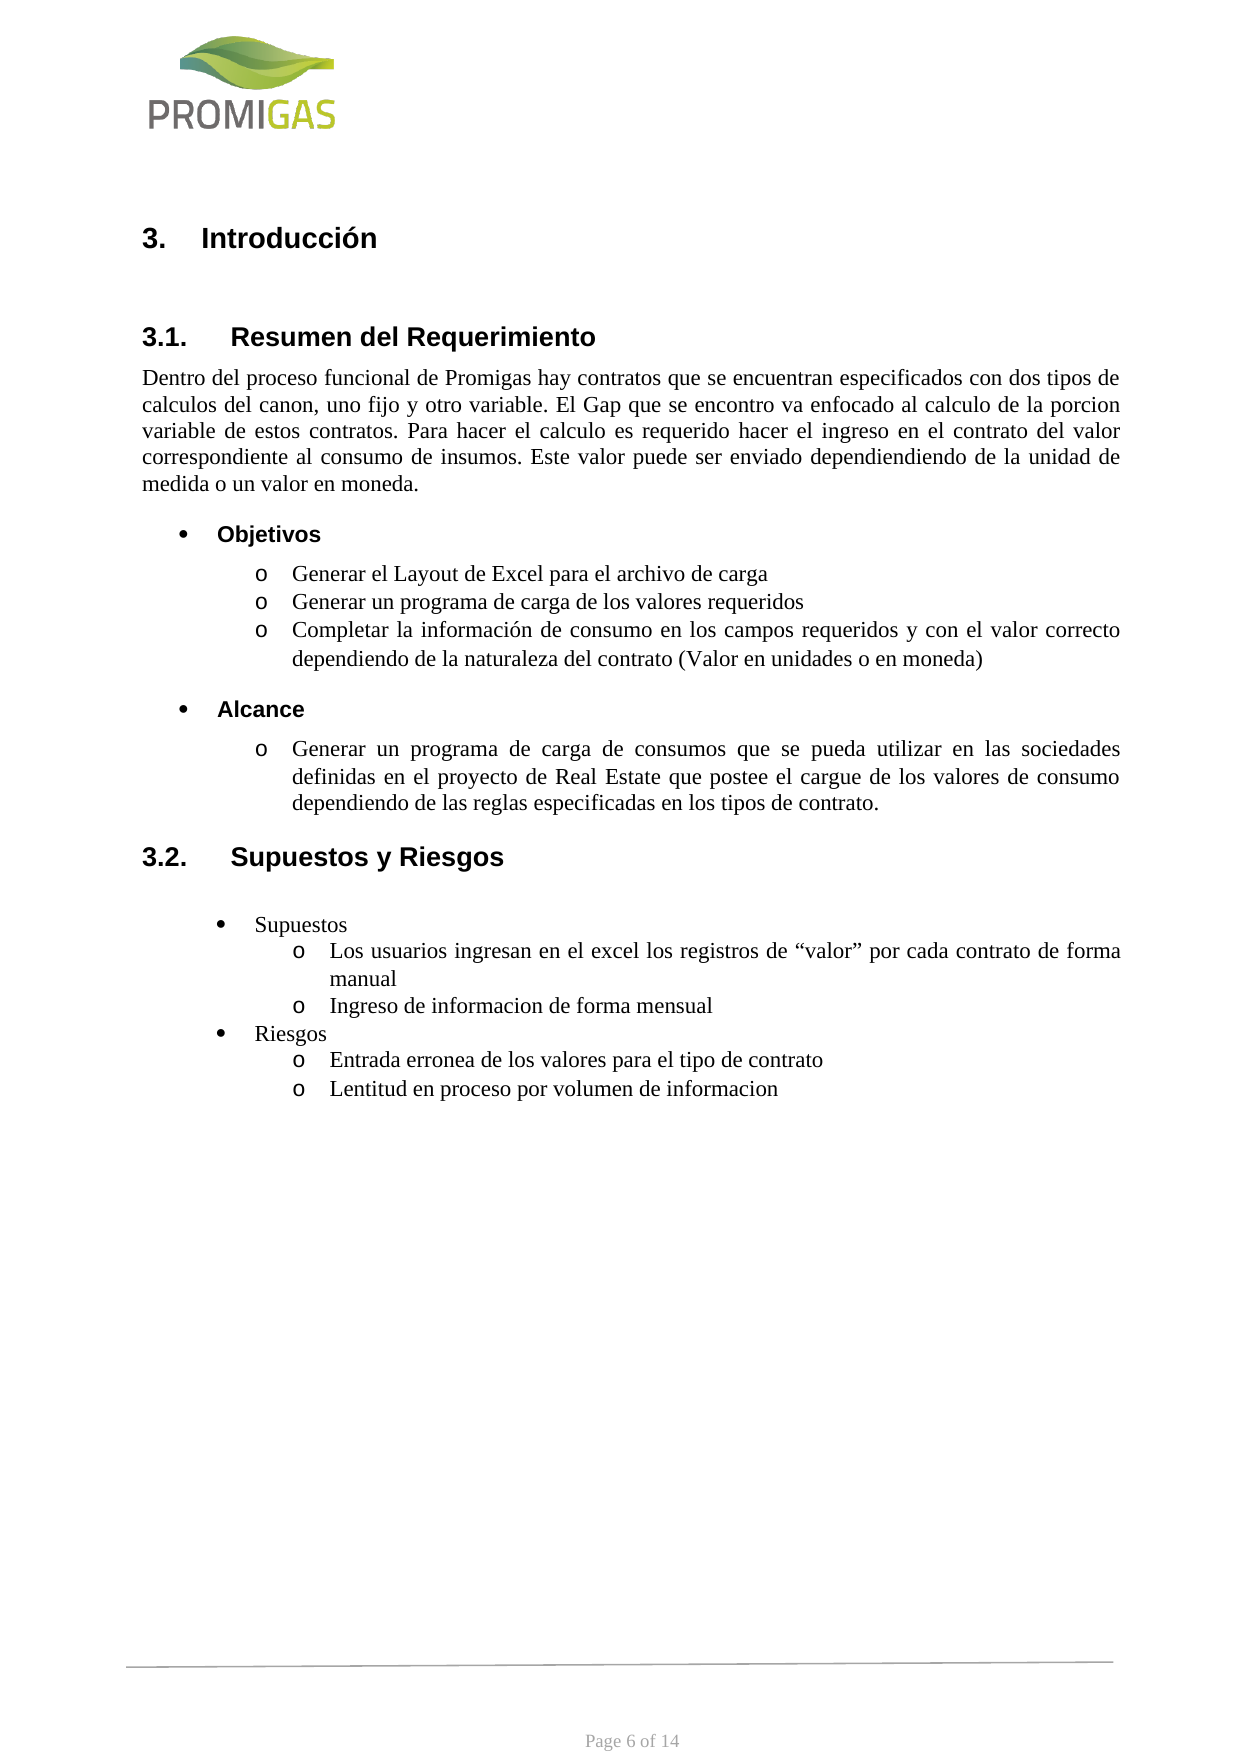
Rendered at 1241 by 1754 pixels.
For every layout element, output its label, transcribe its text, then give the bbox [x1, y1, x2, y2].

subtitle Resumen del Requerimiento [142, 321, 1122, 352]
list Generar el Layout de Excel para el archivo de carga [254, 560, 1122, 588]
subtitle Supuestos y Riesgos [142, 841, 1122, 872]
subtitle Alcance [179, 696, 1122, 722]
list Supuestos [217, 911, 1122, 937]
list Lentitud en proceso por volumen de informacion [292, 1075, 1122, 1103]
list Entrada erronea de los valores para el tipo de contrato [292, 1046, 1122, 1075]
subtitle Introducción [142, 222, 1122, 255]
picture [149, 36, 335, 129]
subtitle Objetivos [179, 521, 1122, 547]
list Riesgos [217, 1020, 1122, 1046]
text Dentro del proceso funcional de Promigas hay contratos que se encuentran especificados con dos tipos de calculos del canon, uno fijo y otro variable. El Gap que se encontro va enfocado al calculo de la porcion variable de estos contratos. Para hacer el calculo es requerido hacer el ingreso en el contrato del valor correspondiente al consumo de insumos. Este valor puede ser enviado dependiendiendo de la unidad de medida o un valor en moneda. [142, 364, 1122, 496]
list Ingreso de informacion de forma mensual [292, 992, 1122, 1020]
list Los usuarios ingresan en el excel los registros de “valor” por cada contrato de forma manual [292, 937, 1122, 992]
list Generar un programa de carga de consumos que se pueda utilizar en las sociedades definidas en el proyecto de Real Estate que postee el cargue de los valores de consumo dependiendo de las reglas especificadas en los tipos de contrato. [254, 735, 1122, 816]
list Generar un programa de carga de los valores requeridos [254, 588, 1122, 616]
list Completar la información de consumo en los campos requeridos y con el valor correcto dependiendo de la naturaleza del contrato (Valor en unidades o en moneda) [254, 616, 1122, 671]
